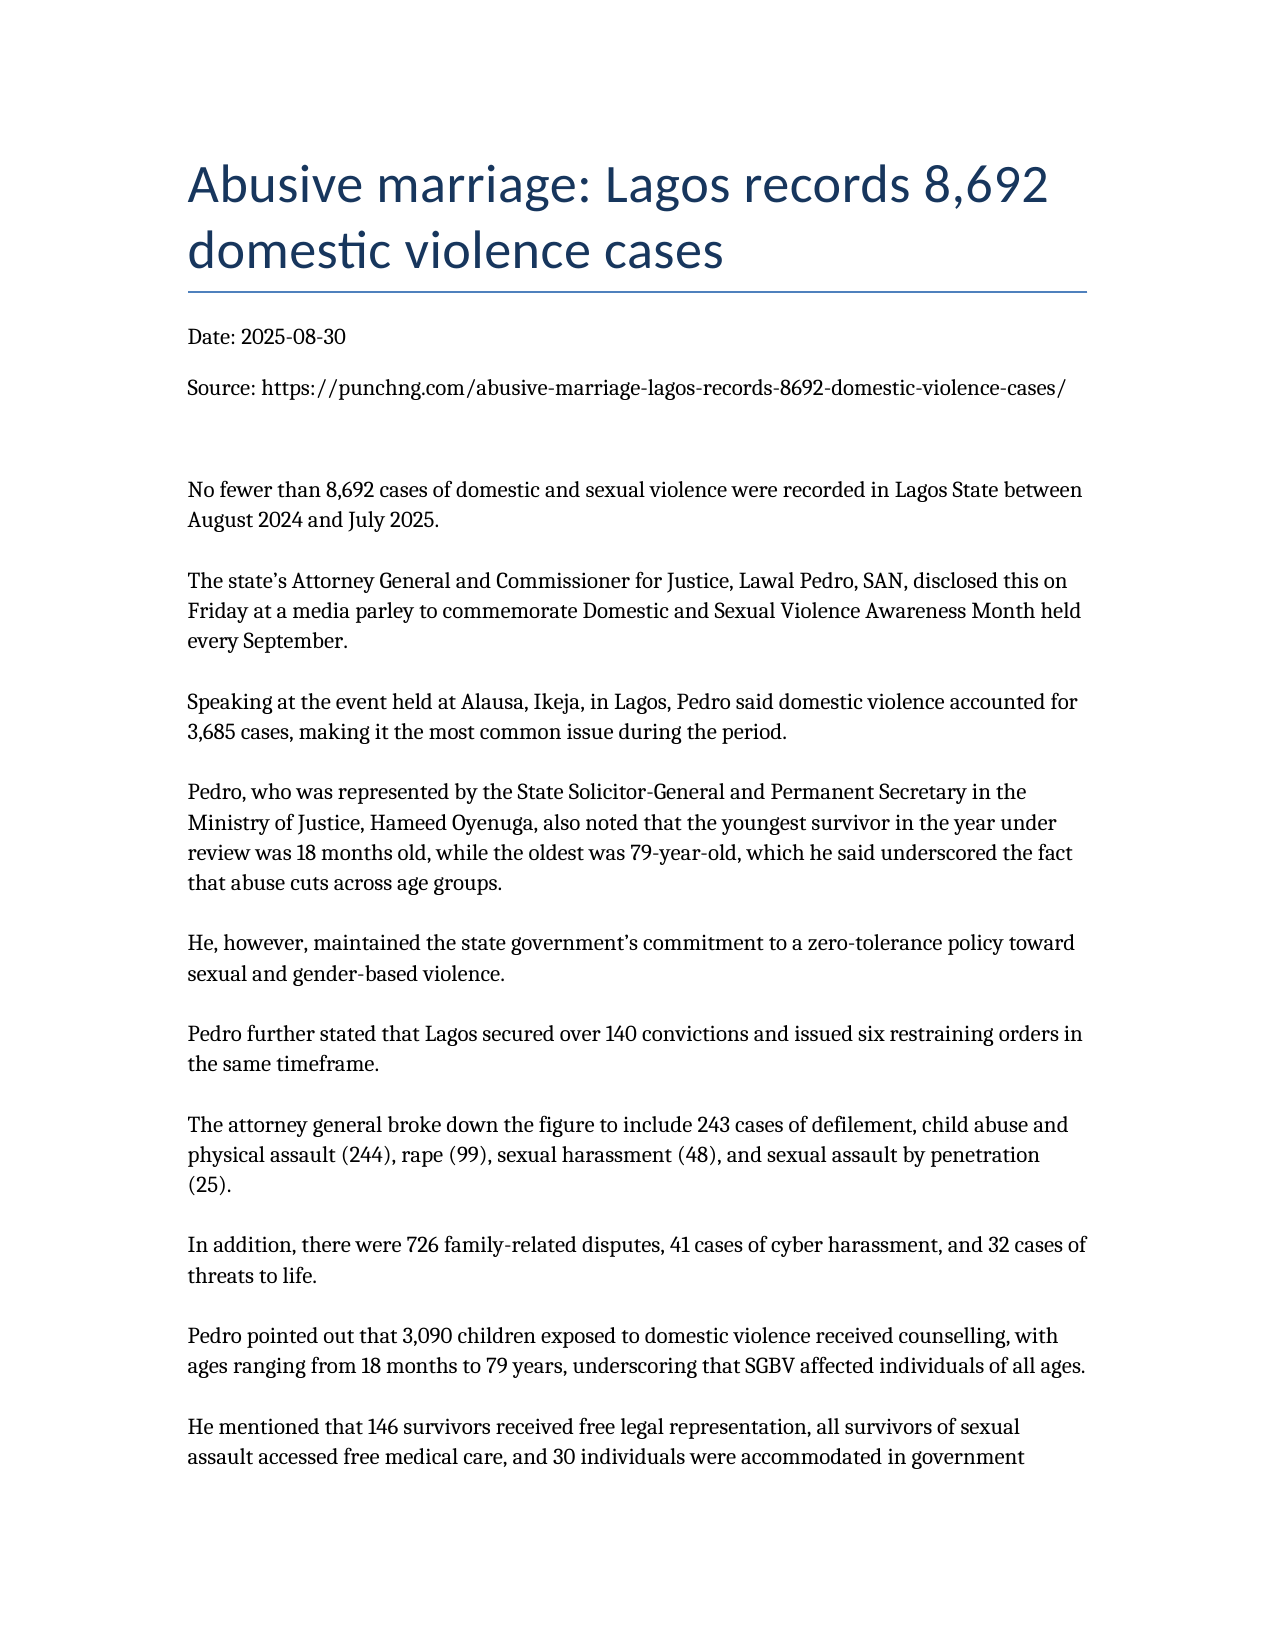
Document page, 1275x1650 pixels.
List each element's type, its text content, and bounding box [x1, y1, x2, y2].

text Date: 2025-08-30 [187, 324, 1087, 350]
text Source: https://punchng.com/abusive-marriage-lagos-records-8692-domestic-violence-cases/ [187, 375, 1087, 401]
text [187, 477, 1087, 1470]
title Abusive marriage: Lagos records 8,692 domestic violence cases [187, 150, 1087, 293]
